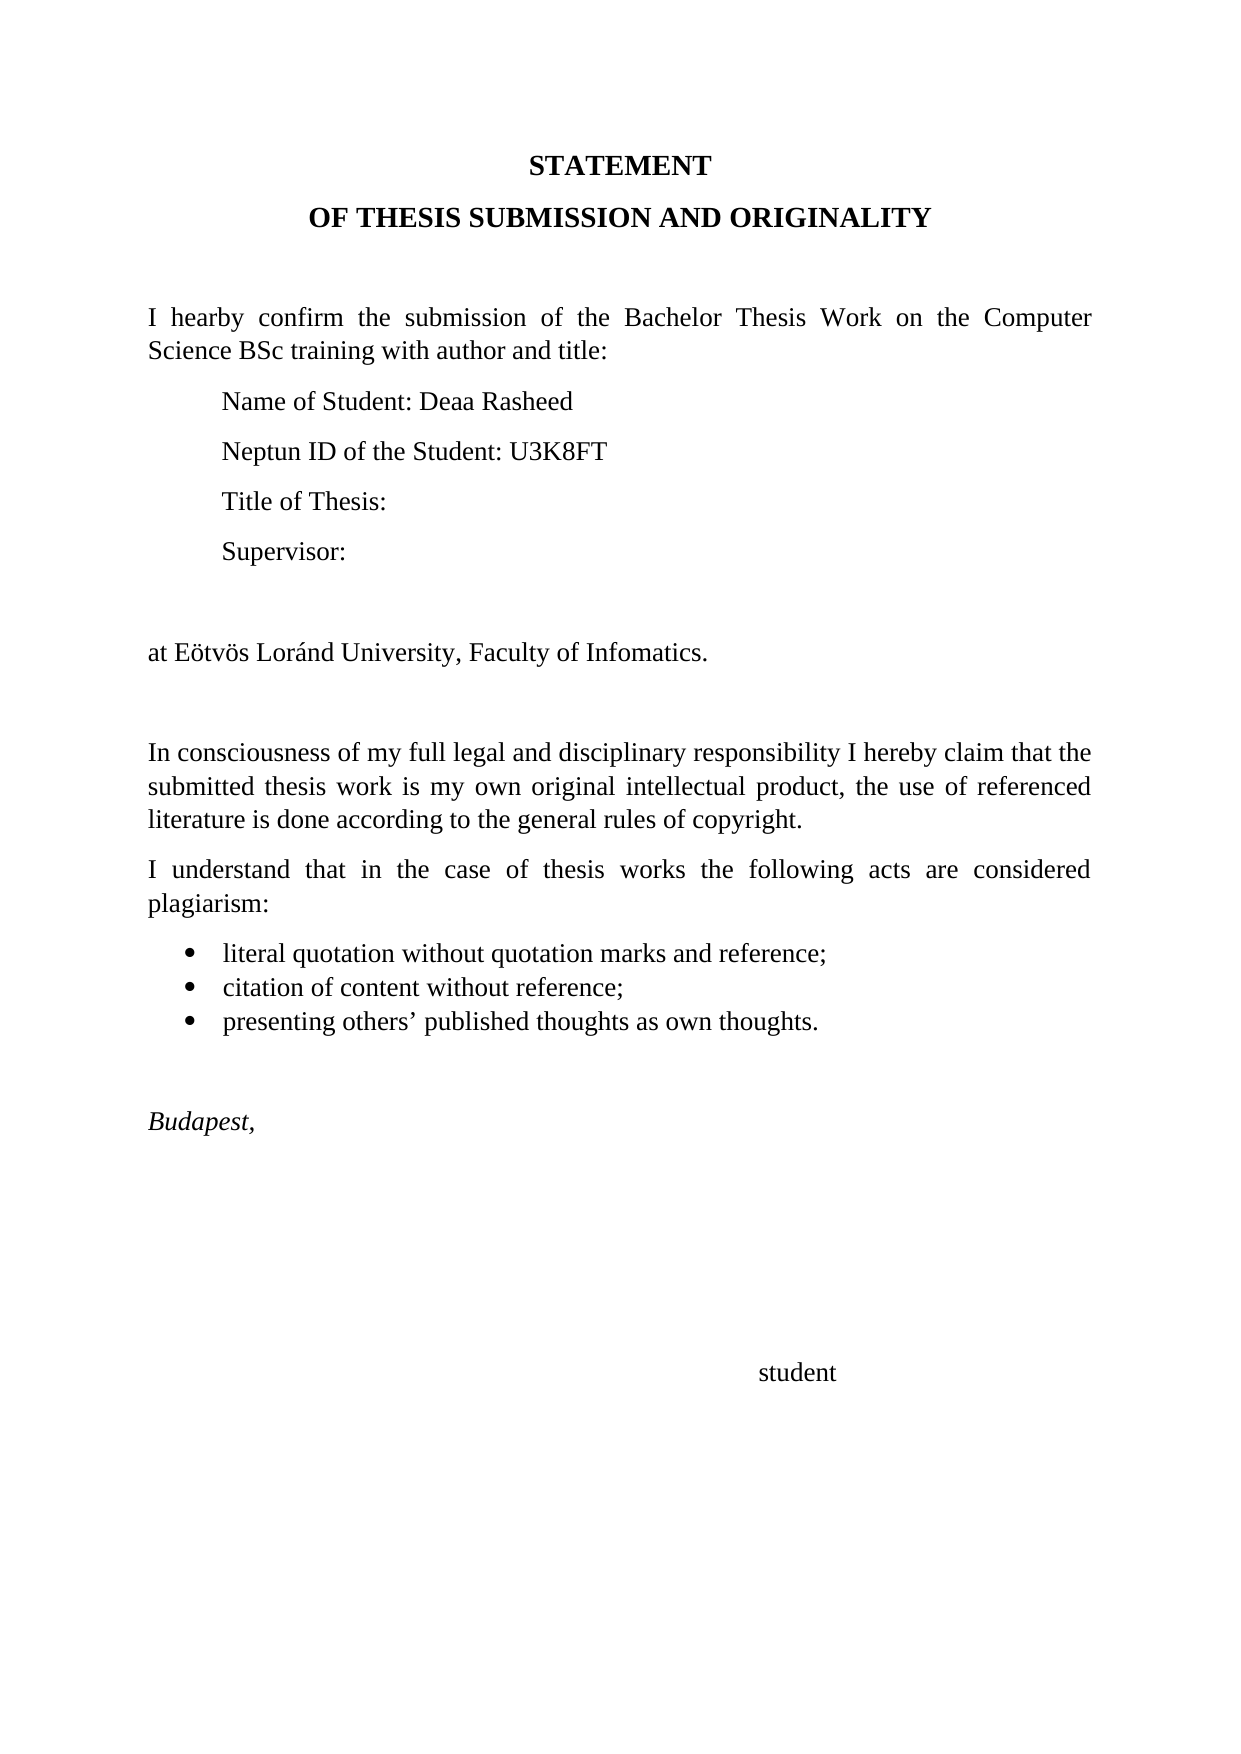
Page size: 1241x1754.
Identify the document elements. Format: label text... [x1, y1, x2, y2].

list presenting others’ published thoughts as own thoughts. [185, 1005, 1093, 1036]
list citation of content without reference; [185, 971, 1093, 1002]
text STATEMENT [148, 148, 1093, 181]
text at Eötvös Loránd University, Faculty of Infomatics. [148, 636, 1093, 667]
text Name of Student: Deaa Rasheed [148, 385, 1093, 416]
text Budapest, [148, 1105, 1093, 1136]
text I understand that in the case of thesis works the following acts are considered plagiarism: [148, 853, 1093, 918]
text Neptun ID of the Student: U3K8FT [148, 435, 1093, 466]
list literal quotation without quotation marks and reference; [185, 937, 1093, 968]
text student [148, 1356, 1093, 1387]
text OF THESIS SUBMISSION AND ORIGINALITY [148, 200, 1093, 234]
text Title of Thesis: [148, 485, 1093, 516]
text Supervisor: [148, 535, 1093, 566]
text I hearby confirm the submission of the Bachelor Thesis Work on the Computer Science BSc training with author and title: [148, 301, 1093, 366]
text In consciousness of my full legal and disciplinary responsibility I hereby claim that the submitted thesis work is my own original intellectual product, the use of referenced literature is done according to the general rules of copyright. [148, 736, 1093, 834]
